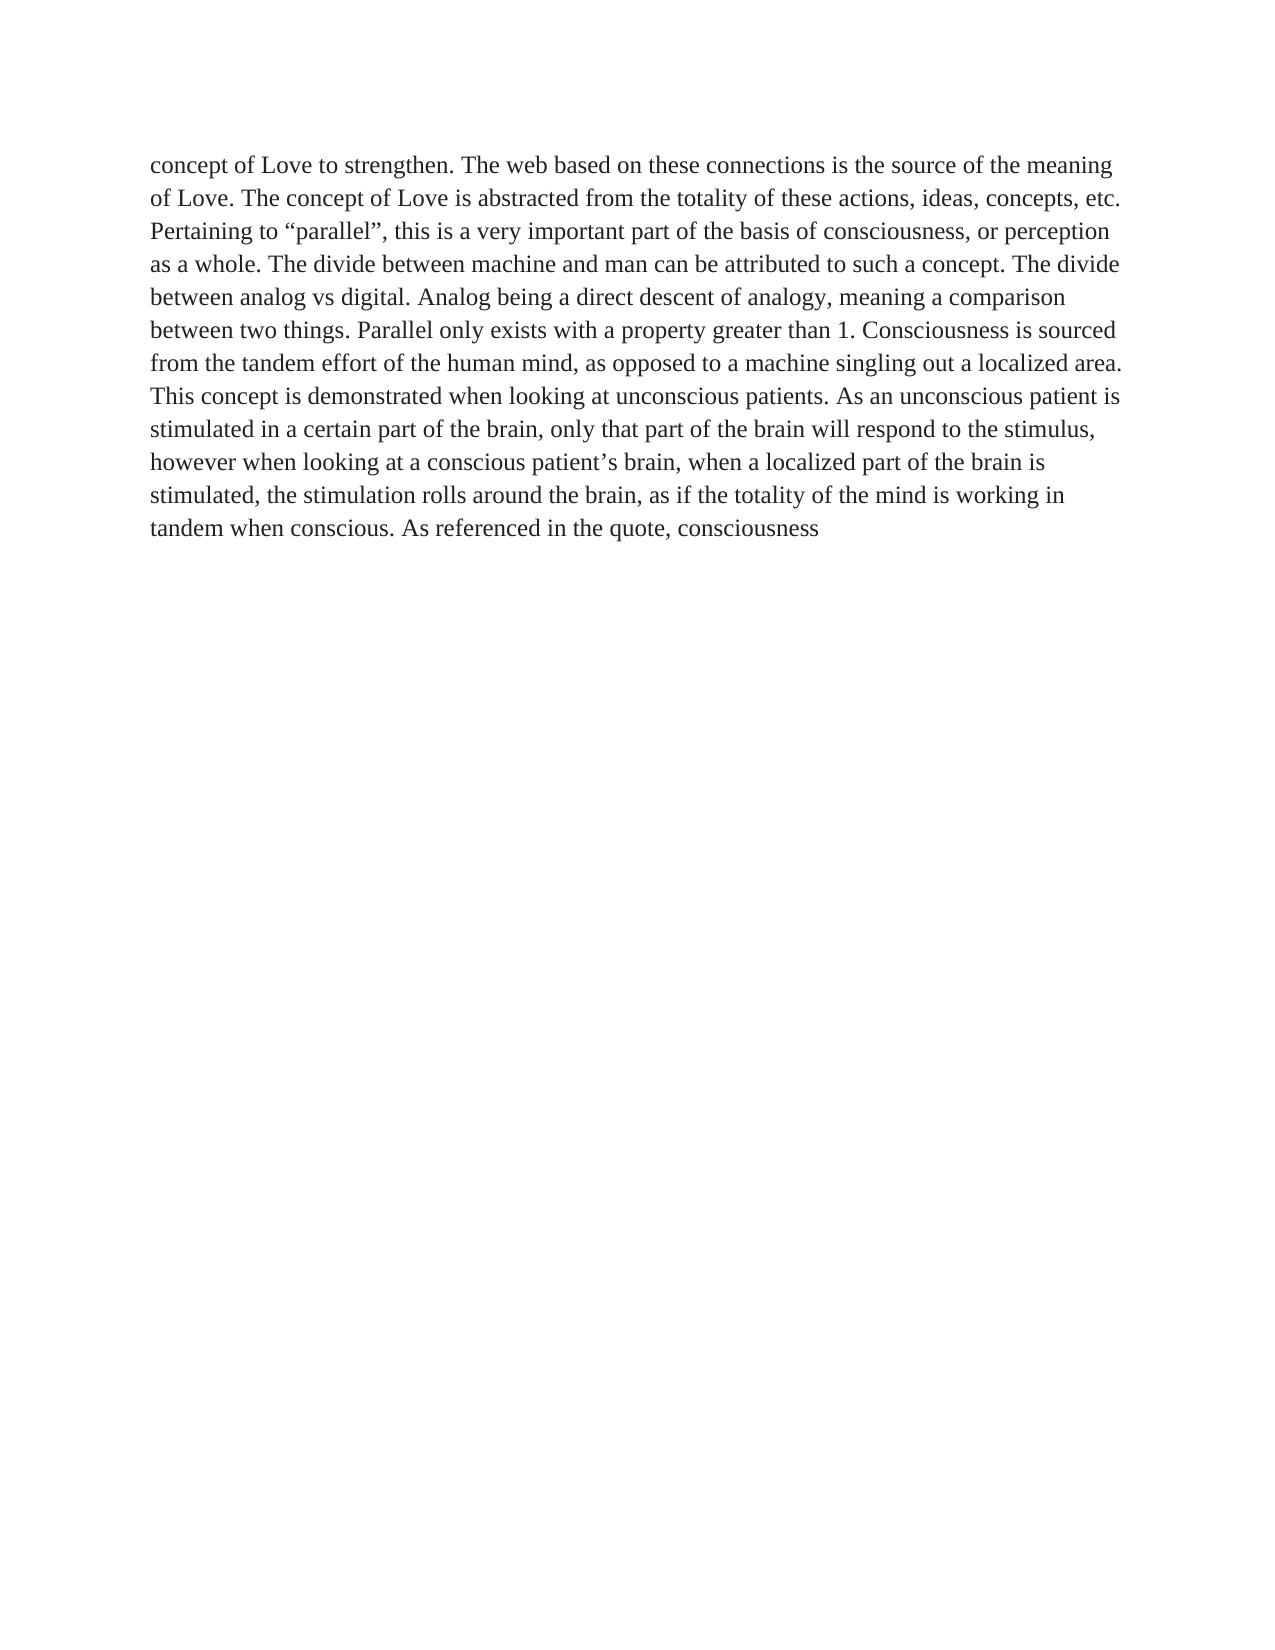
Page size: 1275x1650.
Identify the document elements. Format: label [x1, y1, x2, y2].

text [150, 150, 1125, 542]
